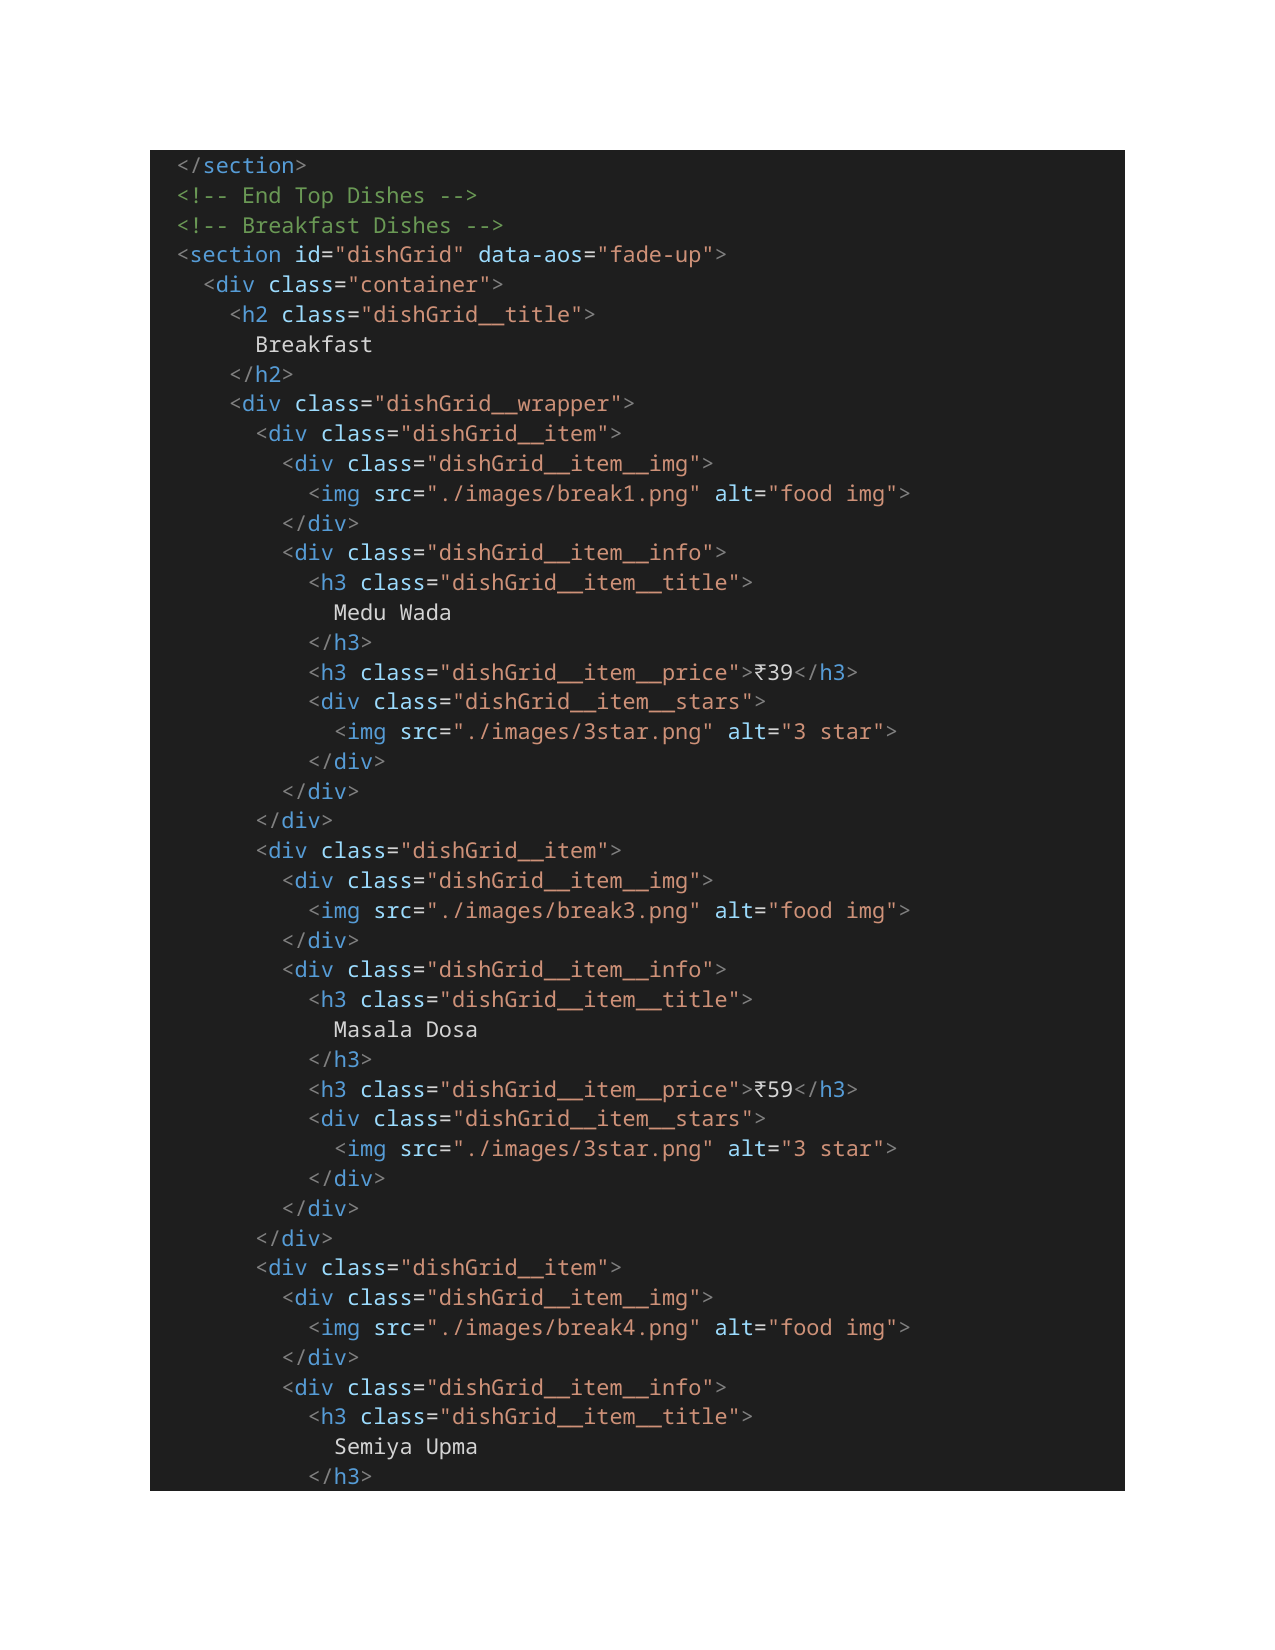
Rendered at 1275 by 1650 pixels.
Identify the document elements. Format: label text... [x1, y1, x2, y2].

text </div> [150, 1163, 1125, 1193]
text <!-- End Top Dishes --> [150, 180, 1125, 209]
text </h3> [150, 1044, 1125, 1073]
text <h2 class="dishGrid__title"> [150, 299, 1125, 329]
text <div class="dishGrid__wrapper"> [150, 388, 1125, 418]
text <section id="dishGrid" data-aos="fade-up"> [150, 239, 1125, 269]
text <div class="container"> [150, 269, 1125, 299]
text <div class="dishGrid__item"> [150, 835, 1125, 865]
text <div class="dishGrid__item"> [150, 1252, 1125, 1282]
text <h3 class="dishGrid__item__price">₹39</h3> [150, 656, 1125, 686]
text </div> [150, 924, 1125, 954]
text <div class="dishGrid__item__img"> [150, 865, 1125, 895]
text <img src="./images/3star.png" alt="3 star"> [150, 716, 1125, 746]
text <div class="dishGrid__item"> [150, 418, 1125, 448]
text Medu Wada [150, 597, 1125, 627]
text <div class="dishGrid__item__stars"> [150, 686, 1125, 716]
text </h2> [150, 358, 1125, 388]
text </div> [150, 746, 1125, 776]
text <div class="dishGrid__item__info"> [150, 954, 1125, 984]
text <img src="./images/break1.png" alt="food img"> [150, 478, 1125, 507]
text <img src="./images/break3.png" alt="food img"> [150, 895, 1125, 924]
text <h3 class="dishGrid__item__title"> [150, 984, 1125, 1014]
text <div class="dishGrid__item__stars"> [150, 1103, 1125, 1133]
text </div> [150, 776, 1125, 805]
text Semiya Upma [150, 1431, 1125, 1461]
text </div> [150, 1222, 1125, 1252]
text <div class="dishGrid__item__info"> [150, 537, 1125, 567]
text Breakfast [150, 329, 1125, 358]
text </div> [150, 507, 1125, 537]
text </h3> [150, 1461, 1125, 1491]
text </div> [150, 1193, 1125, 1222]
text <h3 class="dishGrid__item__price">₹59</h3> [150, 1073, 1125, 1103]
text </div> [150, 805, 1125, 835]
text </h3> [150, 627, 1125, 656]
text <h3 class="dishGrid__item__title"> [150, 1401, 1125, 1431]
text <h3 class="dishGrid__item__title"> [150, 567, 1125, 597]
text <img src="./images/break4.png" alt="food img"> [150, 1312, 1125, 1342]
text <img src="./images/3star.png" alt="3 star"> [150, 1133, 1125, 1163]
text </div> [150, 1342, 1125, 1371]
text <div class="dishGrid__item__img"> [150, 1282, 1125, 1312]
text Masala Dosa [150, 1014, 1125, 1044]
text </section> [150, 150, 1125, 180]
text <!-- Breakfast Dishes --> [150, 209, 1125, 239]
text <div class="dishGrid__item__info"> [150, 1371, 1125, 1401]
text <div class="dishGrid__item__img"> [150, 448, 1125, 478]
